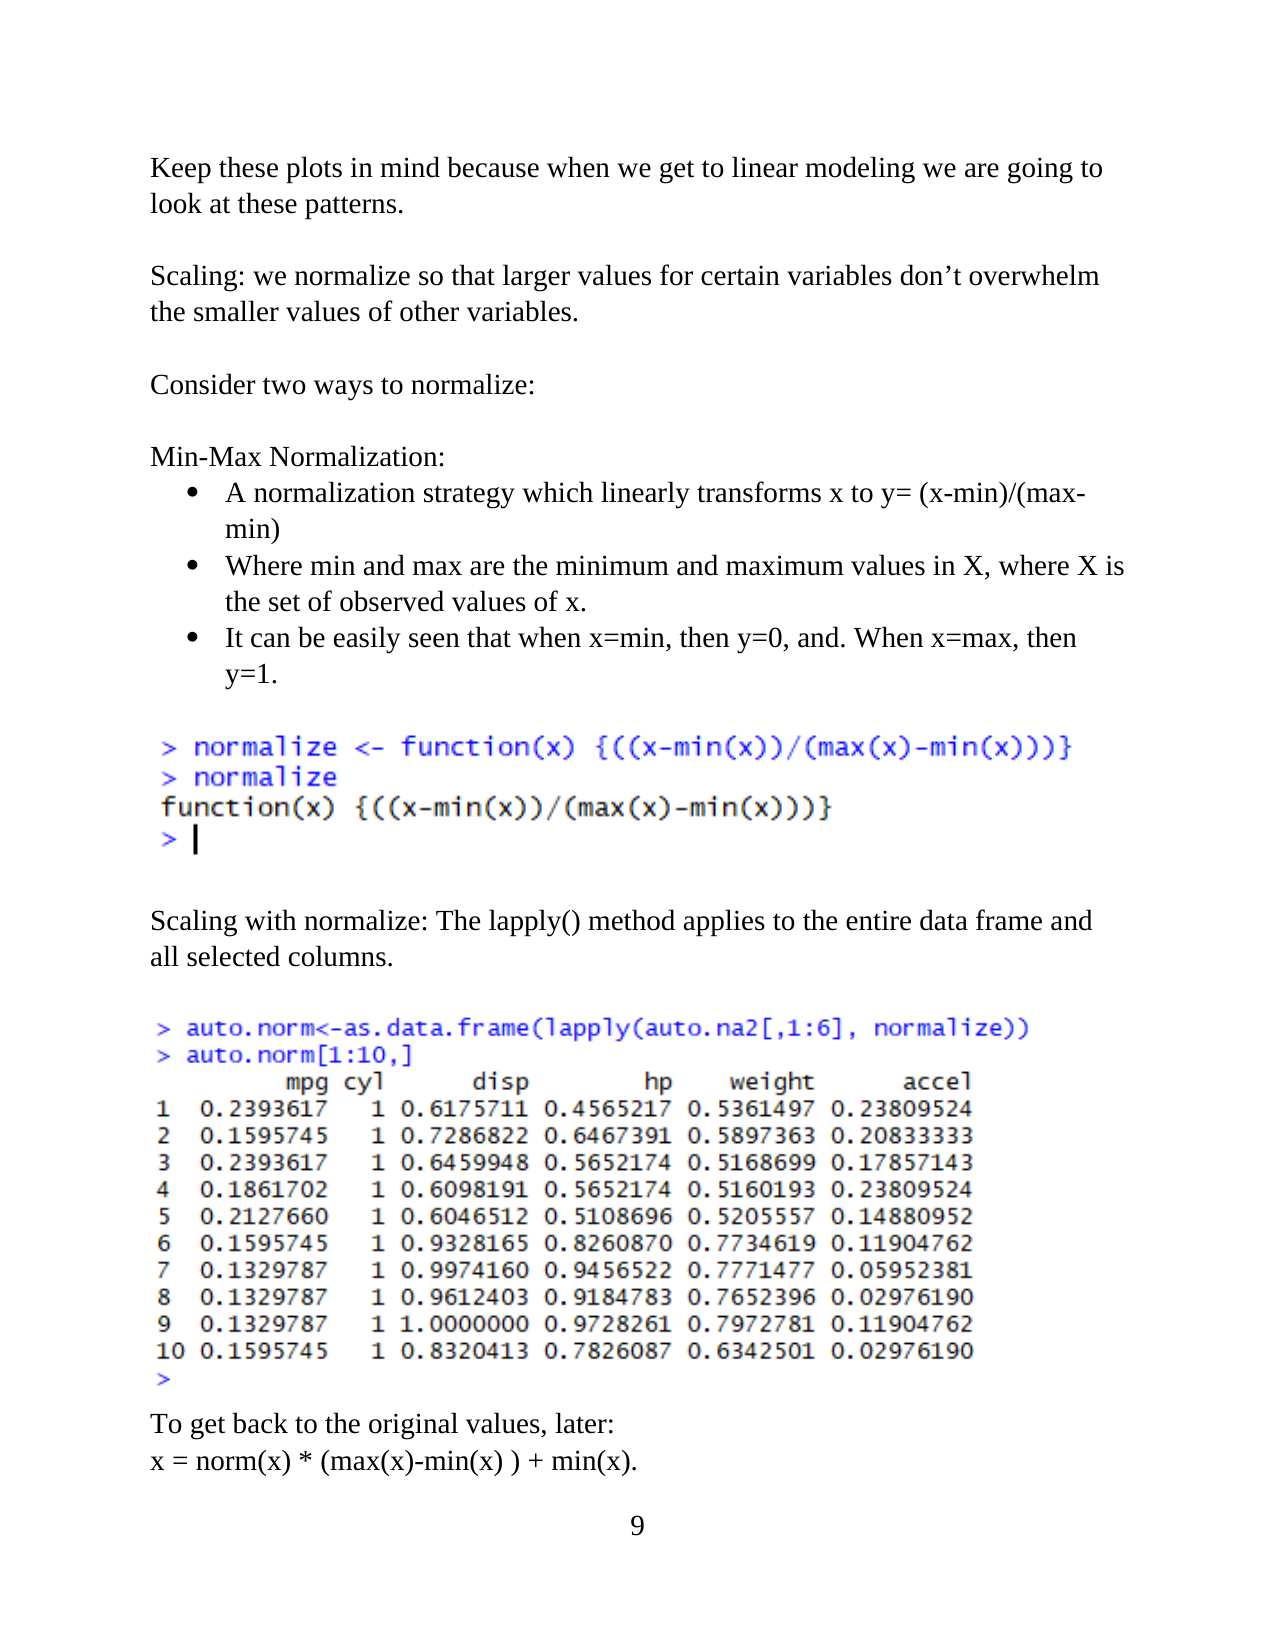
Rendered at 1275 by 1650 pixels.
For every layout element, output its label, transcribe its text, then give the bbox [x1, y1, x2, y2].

text To get back to the original values, later: [150, 1407, 1125, 1440]
text Scaling: we normalize so that larger values for certain variables don’t overwhelm the smaller values of other variables. [150, 258, 1125, 328]
list A normalization strategy which linearly transforms x to y= (x-min)/(max-min) [187, 475, 1125, 545]
text Consider two ways to normalize: [150, 367, 1125, 400]
list It can be easily seen that when x=min, then y=0, and. When x=max, then y=1. [187, 620, 1125, 690]
text Scaling with normalize: The lapply() method applies to the entire data frame and all selected columns. [150, 903, 1125, 973]
picture [150, 1011, 1107, 1404]
list Where min and max are the minimum and maximum values in X, where X is the set of observed values of x. [187, 548, 1125, 617]
picture [150, 728, 1108, 865]
text Keep these plots in mind because when we get to linear modeling we are going to look at these patterns. [150, 150, 1125, 220]
text Min-Max Normalization: [150, 439, 1125, 473]
text x = norm(x) * (max(x)-min(x) ) + min(x). [150, 1443, 1125, 1476]
